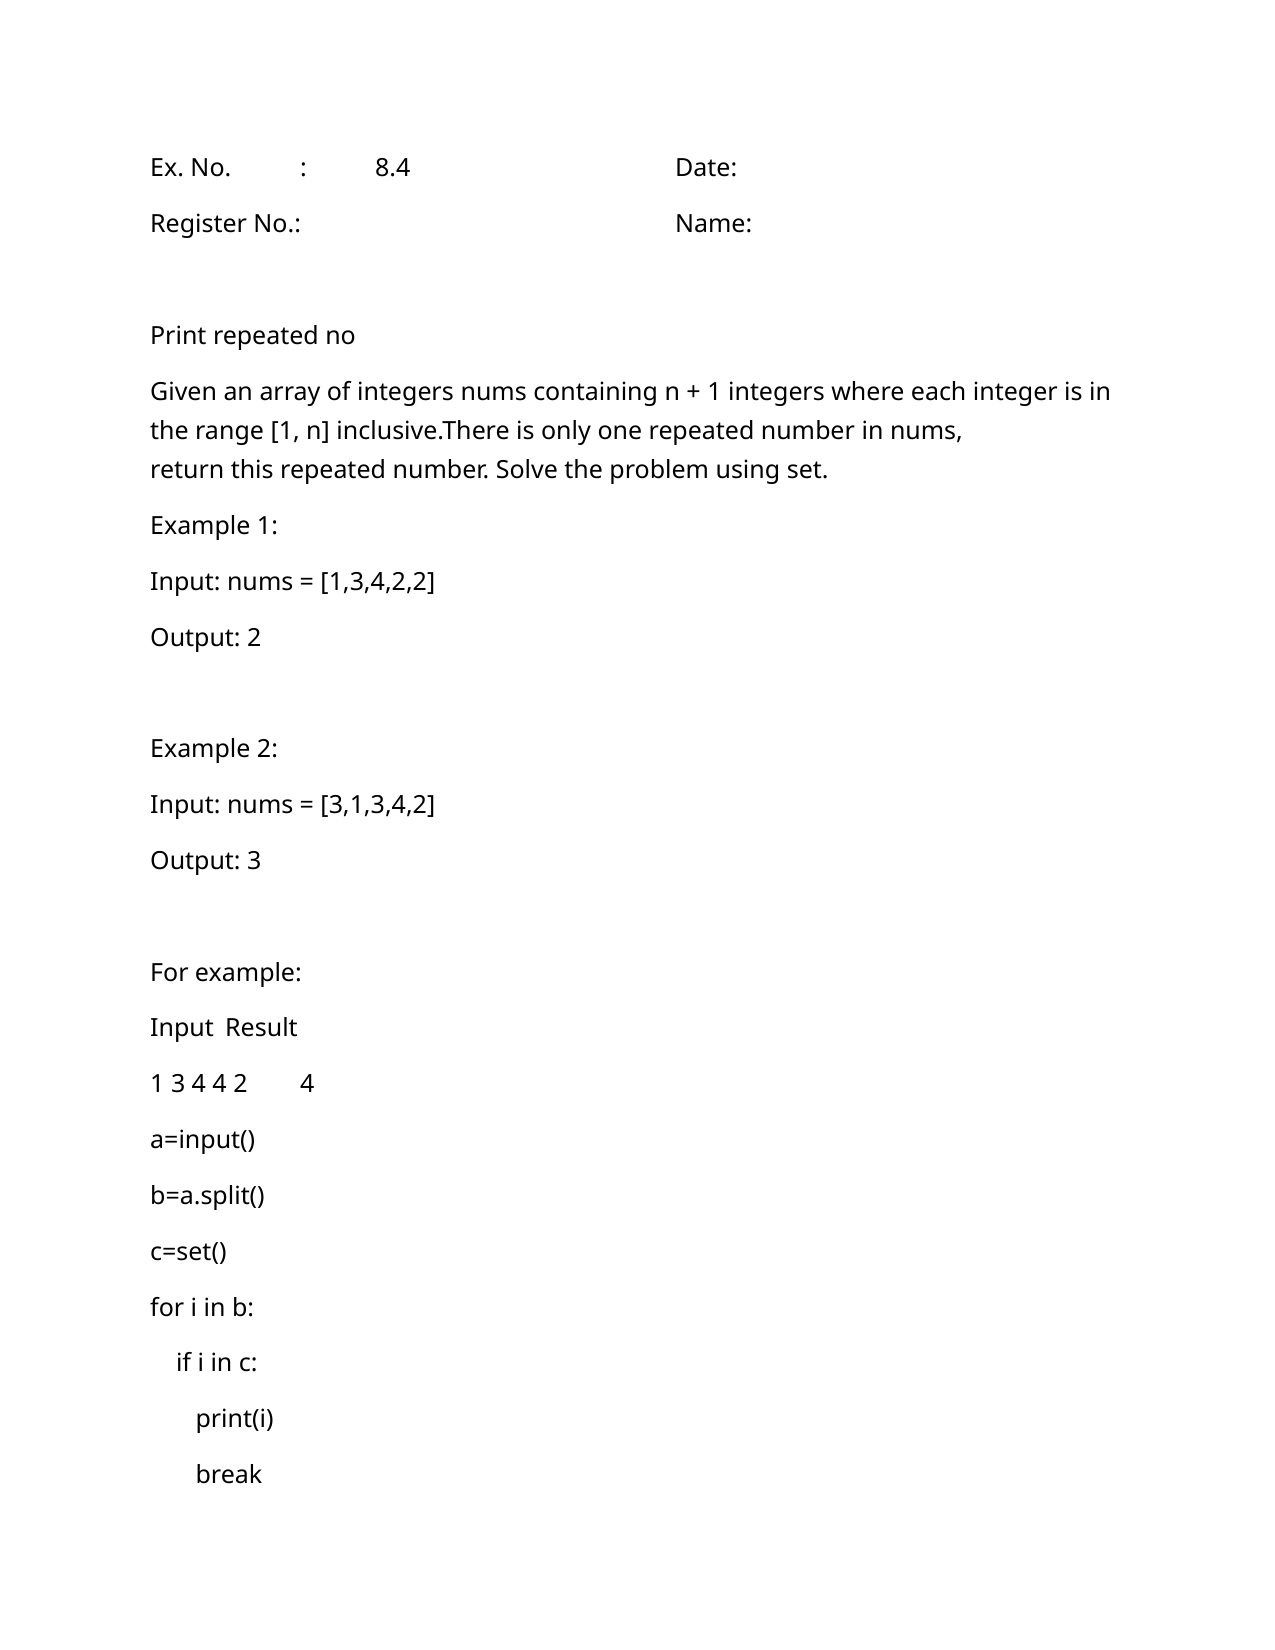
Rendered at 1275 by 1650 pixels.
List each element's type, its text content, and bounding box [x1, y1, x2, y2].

text print(i) [150, 1401, 1125, 1435]
text Input: nums = [1,3,4,2,2] [150, 563, 1125, 597]
text for i in b: [150, 1289, 1125, 1323]
text a=input() [150, 1122, 1125, 1156]
text Example 1: [150, 507, 1125, 542]
text For example: [150, 954, 1125, 988]
text Example 2: [150, 731, 1125, 765]
text break [150, 1457, 1125, 1491]
text Input Result [150, 1010, 1125, 1044]
text Output: 2 [150, 619, 1125, 653]
text Print repeated no [150, 317, 1125, 352]
text if i in c: [150, 1345, 1125, 1379]
text Ex. No. : 8.4 Date: [150, 150, 1125, 184]
text Register No.: Name: [150, 206, 1125, 240]
text b=a.split() [150, 1177, 1125, 1212]
text c=set() [150, 1233, 1125, 1267]
text Output: 3 [150, 842, 1125, 877]
text 1 3 4 4 2 4 [150, 1066, 1125, 1100]
text Input: nums = [3,1,3,4,2] [150, 787, 1125, 821]
text Given an array of integers nums containing n + 1 integers where each integer is in the range [1, n] inclusive.There is only one repeated number in nums, return this repeated number. Solve the problem using set. [150, 373, 1125, 486]
